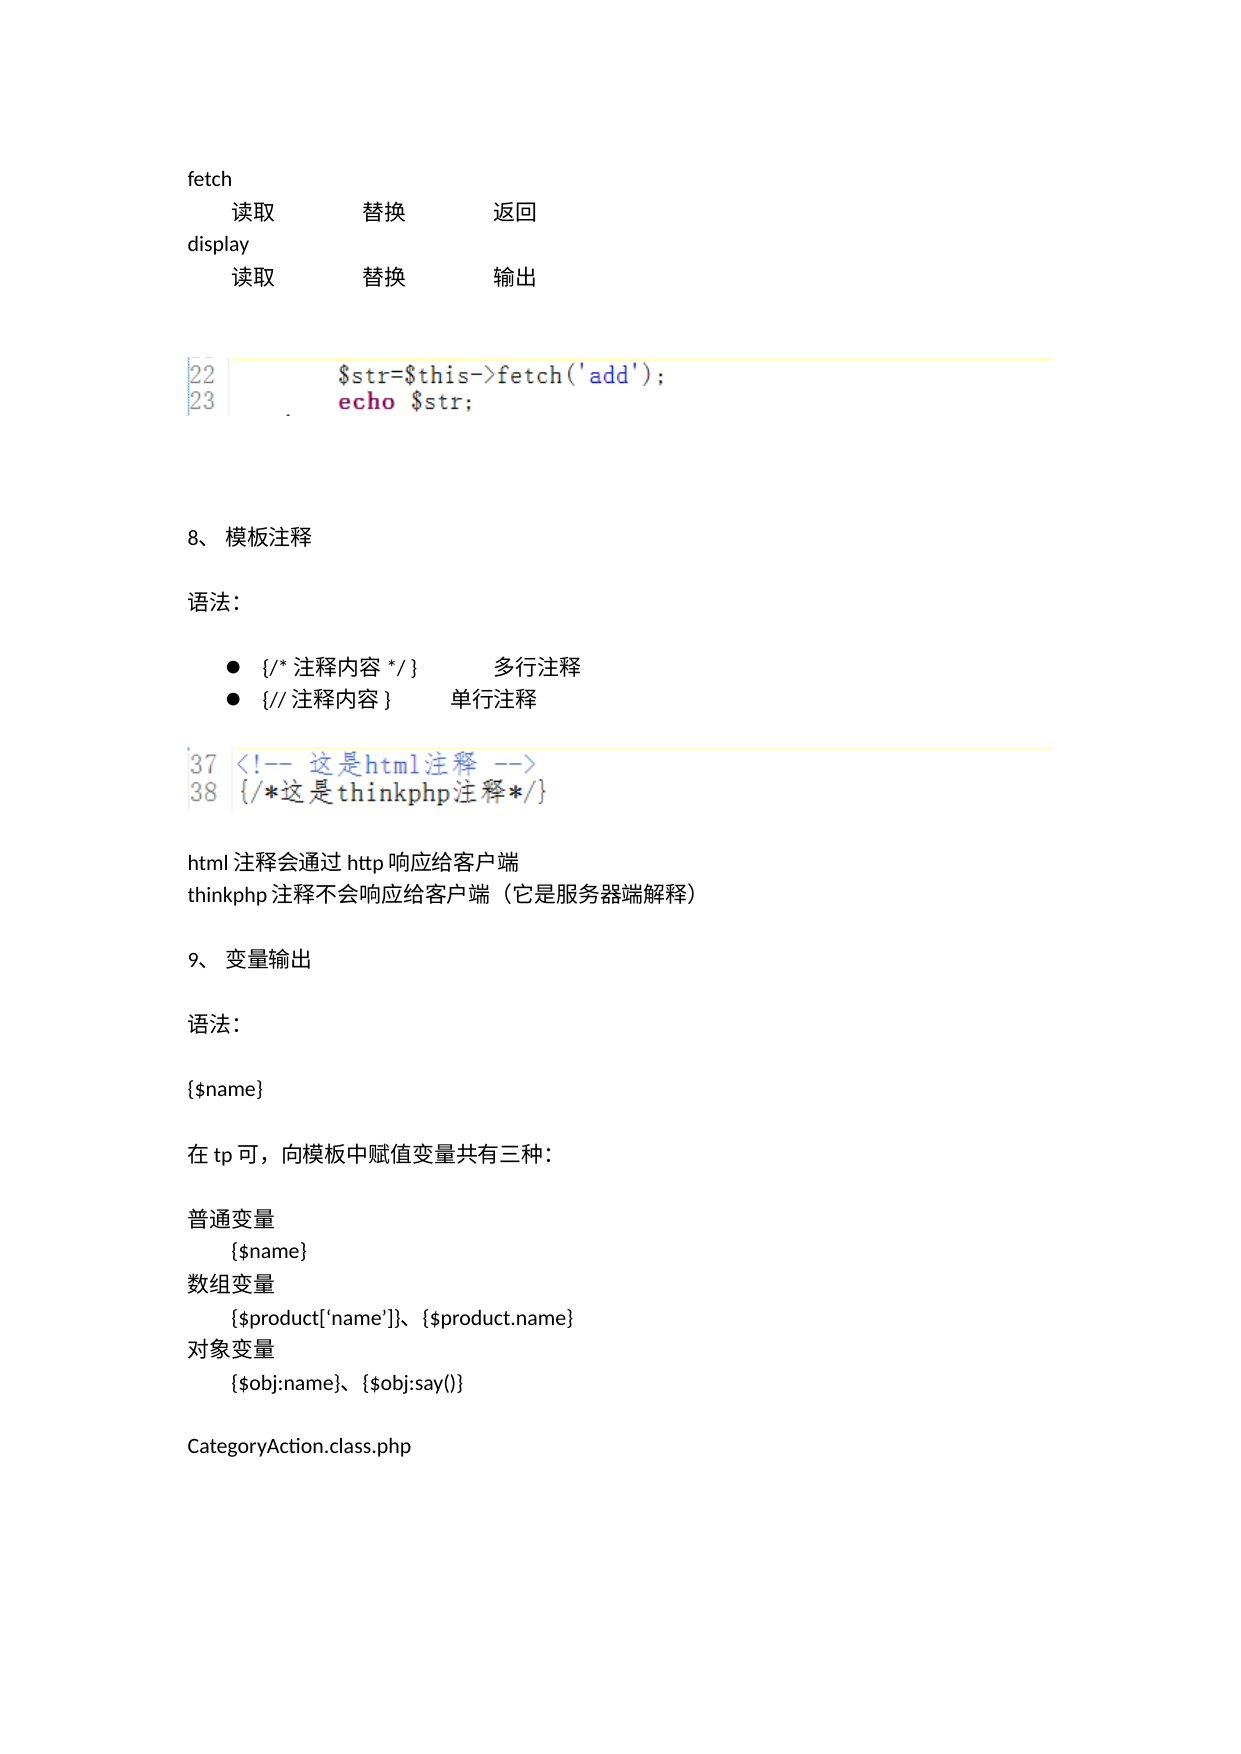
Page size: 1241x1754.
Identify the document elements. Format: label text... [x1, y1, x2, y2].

text 普通变量 [187, 1202, 1053, 1234]
text fetch [187, 162, 1053, 194]
text {$name} [187, 1072, 1053, 1104]
text {$name} [187, 1234, 1053, 1267]
text 数组变量 [187, 1267, 1053, 1299]
text {$obj:name}、{$obj:say()} [187, 1364, 1053, 1397]
text CategoryAction.class.php [187, 1429, 1053, 1462]
text 对象变量 [187, 1332, 1053, 1364]
text {$product[‘name’]}、{$product.name} [187, 1299, 1053, 1332]
text 语法： [187, 584, 1053, 617]
text thinkphp注释不会响应给客户端（它是服务器端解释） [187, 877, 1053, 909]
list 变量输出 [187, 942, 1053, 974]
picture [187, 747, 1053, 810]
picture [187, 357, 1053, 416]
text 语法： [187, 1007, 1053, 1039]
text html注释会通过http响应给客户端 [187, 844, 1053, 877]
list {// 注释内容 } 单行注释 [225, 682, 1053, 714]
list {/* 注释内容 */ } 多行注释 [225, 649, 1053, 682]
text 在tp可，向模板中赋值变量共有三种： [187, 1137, 1053, 1169]
text display [187, 227, 1053, 259]
text 读取 替换 输出 [187, 259, 1053, 292]
text 读取 替换 返回 [187, 194, 1053, 227]
list 模板注释 [187, 519, 1053, 552]
